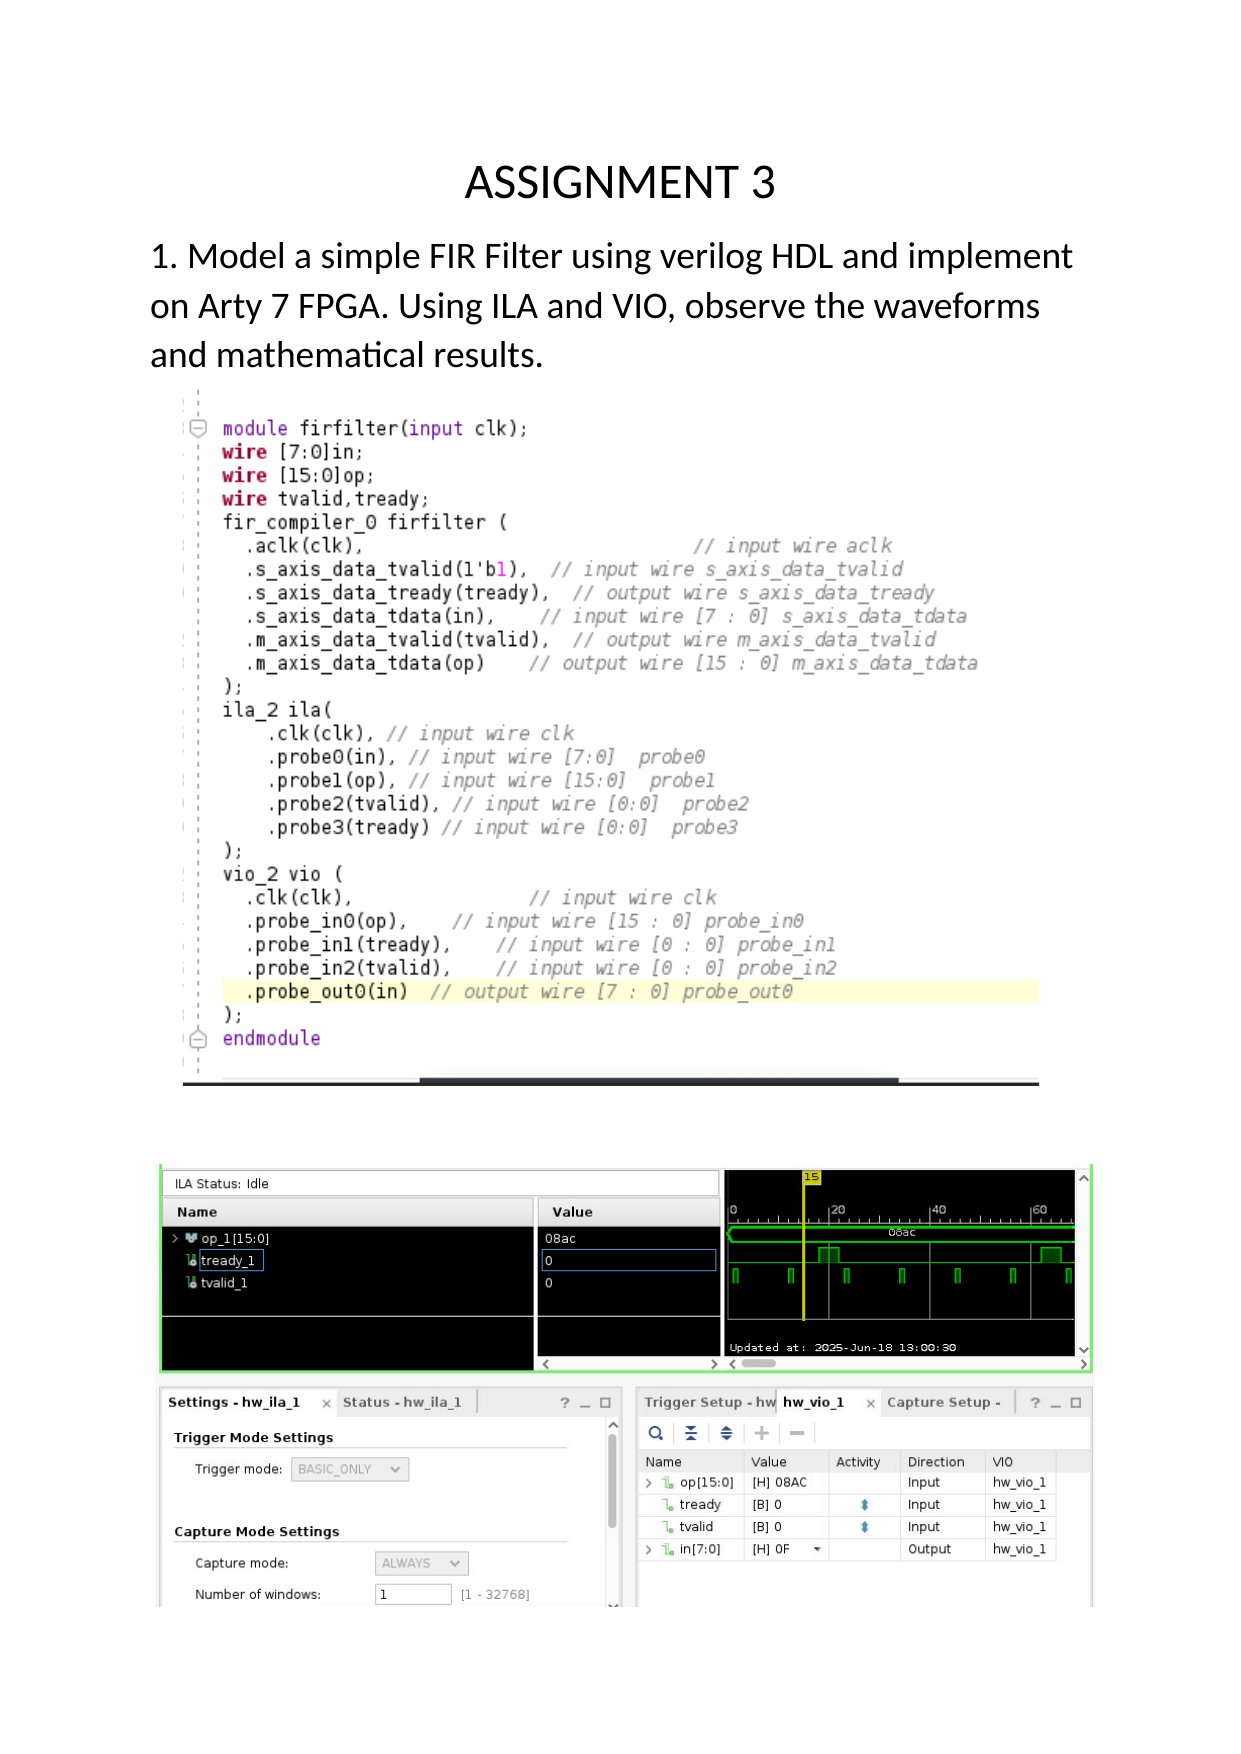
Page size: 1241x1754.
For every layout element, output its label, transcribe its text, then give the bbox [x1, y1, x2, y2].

picture [182, 387, 1040, 1086]
text ASSIGNMENT 3 [150, 150, 1090, 211]
picture [154, 1164, 1095, 1607]
text 1. Model a simple FIR Filter using verilog HDL and implement on Arty 7 FPGA. Using ILA and VIO, observe the waveforms and mathematical results. [150, 232, 1090, 377]
